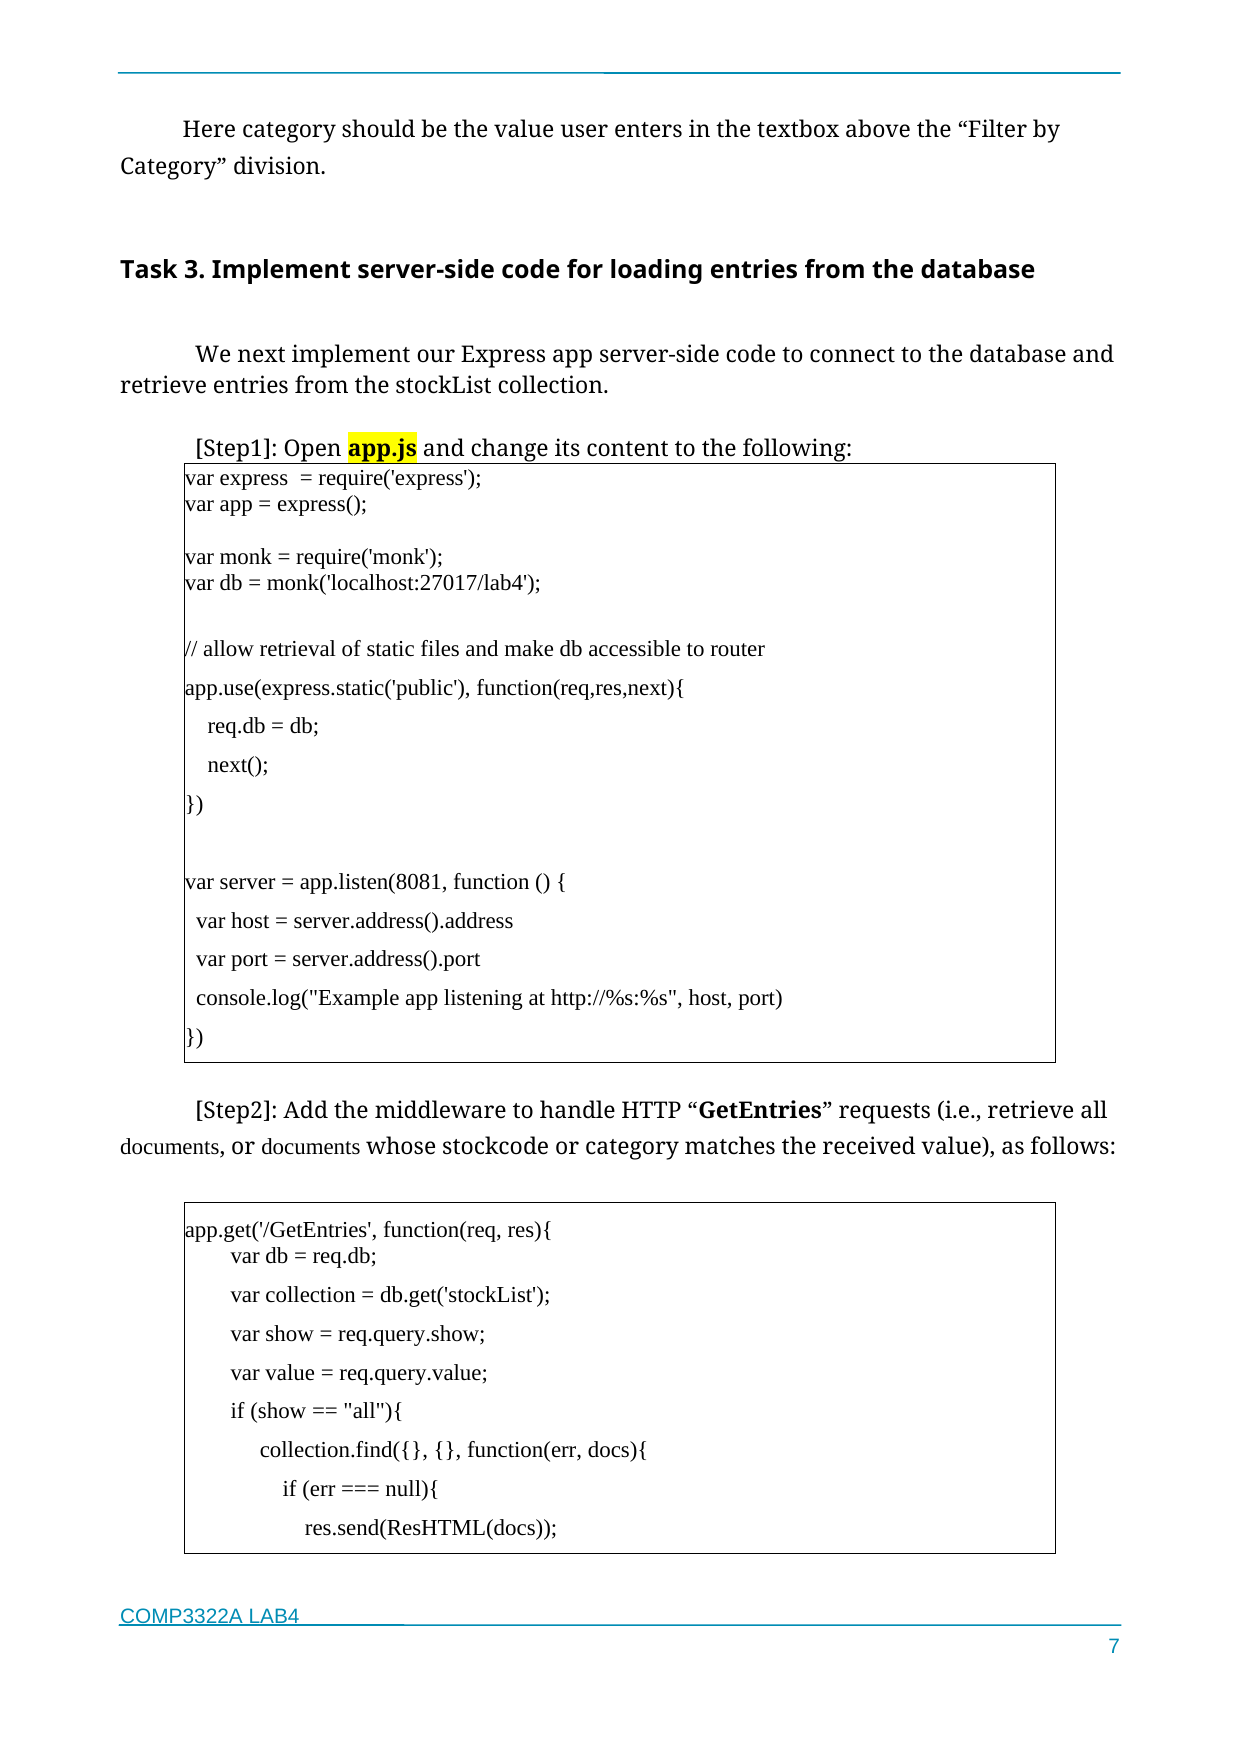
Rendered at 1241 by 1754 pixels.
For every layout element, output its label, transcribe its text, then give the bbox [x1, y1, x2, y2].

text We next implement our Express app server-side code to connect to the database and retrieve entries from the stockList collection. [120, 338, 1120, 401]
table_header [185, 1203, 1055, 1553]
text [Step1]: Open app.js and change its content to the following: [417, 432, 1120, 463]
text [Step1]: Open app.js and change its content to the following: [120, 432, 348, 463]
subtitle Task 3. Implement server-side code for loading entries from the database [120, 252, 1120, 286]
text Here category should be the value user enters in the textbox above the “Filter by Category” division. [120, 112, 1120, 181]
table_header var express = require('express'); var app = express(); var monk = require('monk'); var db = monk('localhost:27017/lab4'); // allow retrieval of static files and make db accessible to router app.use(express.static('public'), function(req,res,next){ req.db = db; next(); }) var server = app.listen(8081, function () { var host = server.address().address var port = server.address().port console.log("Example app listening at http://%s:%s", host, port) }) [185, 464, 1055, 1062]
text [Step2]: Add the middleware to handle HTTP “GetEntries” requests (i.e., retrieve all documents, or documents whose stockcode or category matches the received value), as follows: [120, 1094, 1120, 1162]
